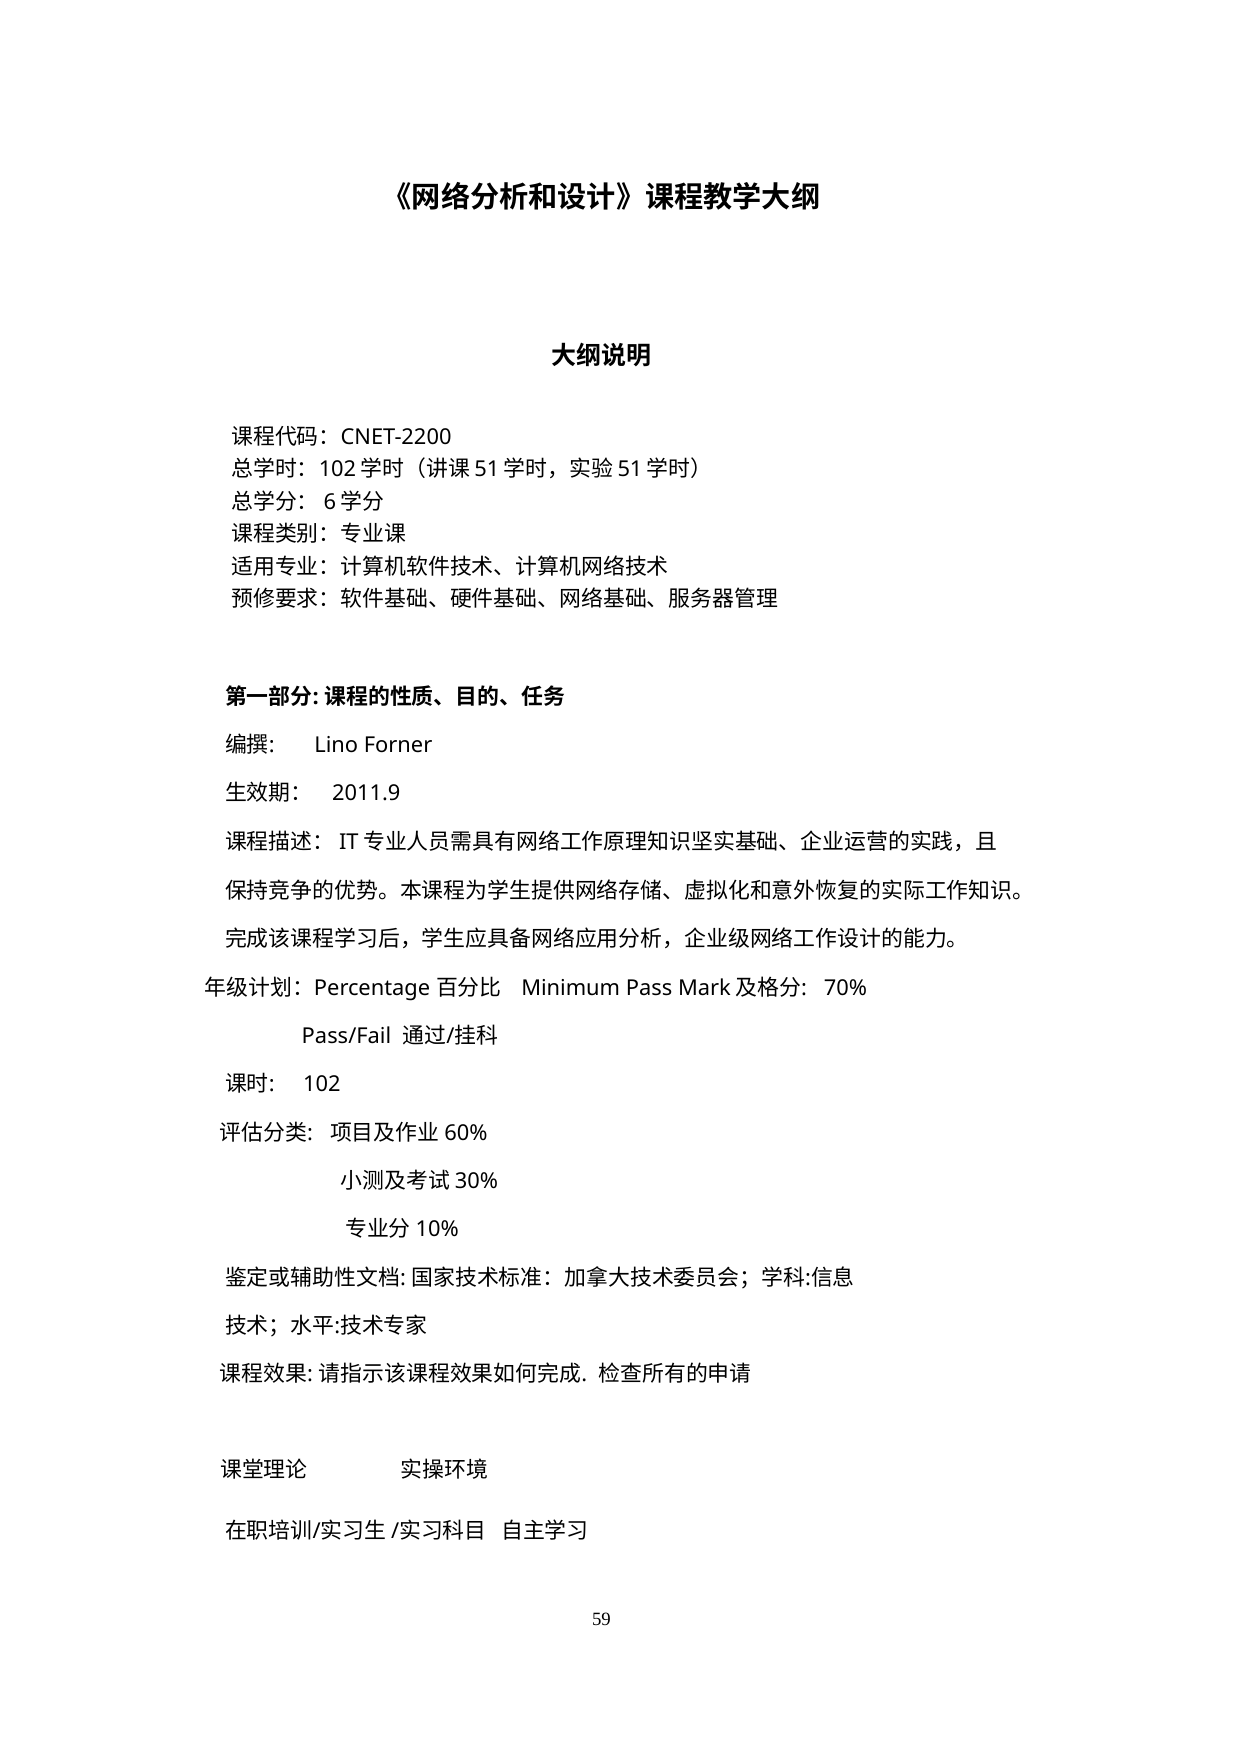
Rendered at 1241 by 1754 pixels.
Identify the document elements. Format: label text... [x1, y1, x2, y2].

text 课程描述： IT专业人员需具有网络工作原理知识坚实基础、企业运营的实践，且保持竞争的优势。本课程为学生提供网络存储、虚拟化和意外恢复的实际工作知识。完成该课程学习后，学生应具备网络应用分析，企业级网络工作设计的能力。 [225, 823, 1015, 953]
text 课时: 102 [225, 1066, 1015, 1098]
text 年级计划：Percentage 百分比 Minimum Pass Mark及格分: 70% [187, 969, 1015, 1002]
text 大纲说明 [187, 321, 1015, 386]
subtitle 《网络分析和设计》课程教学大纲 [187, 162, 1015, 227]
text 鉴定或辅助性文档: 国家技术标准：加拿大技术委员会；学科:信息 [225, 1259, 1015, 1292]
text 课程效果: 请指示该课程效果如何完成. 检查所有的申请 [187, 1356, 1015, 1388]
text 小测及考试 30% [187, 1163, 1015, 1195]
text 课程代码：CNET-2200 [187, 418, 1015, 451]
text 第一部分: 课程的性质、目的、任务 [225, 678, 1015, 711]
text 评估分类: 项目及作业 60% [187, 1114, 1015, 1147]
text 技术；水平:技术专家 [225, 1308, 1015, 1340]
text 适用专业：计算机软件技术、计算机网络技术 [187, 548, 1015, 581]
text 生效期： 2011.9 [225, 775, 1015, 808]
text 总学分： 6学分 [187, 483, 1015, 516]
text 专业分 10% [224, 1211, 1015, 1243]
text 课程类别：专业课 [187, 516, 1015, 548]
text 预修要求：软件基础、硬件基础、网络基础、服务器管理 [187, 581, 1015, 613]
text 在职培训/实习生 /实习科目 自主学习 [225, 1512, 1015, 1545]
text Pass/Fail 通过/挂科 [224, 1018, 1015, 1050]
text 课堂理论 实操环境 [187, 1452, 1015, 1484]
text 总学时：102学时（讲课51学时，实验51学时） [187, 451, 1015, 483]
text 编撰: Lino Forner [225, 727, 1015, 759]
